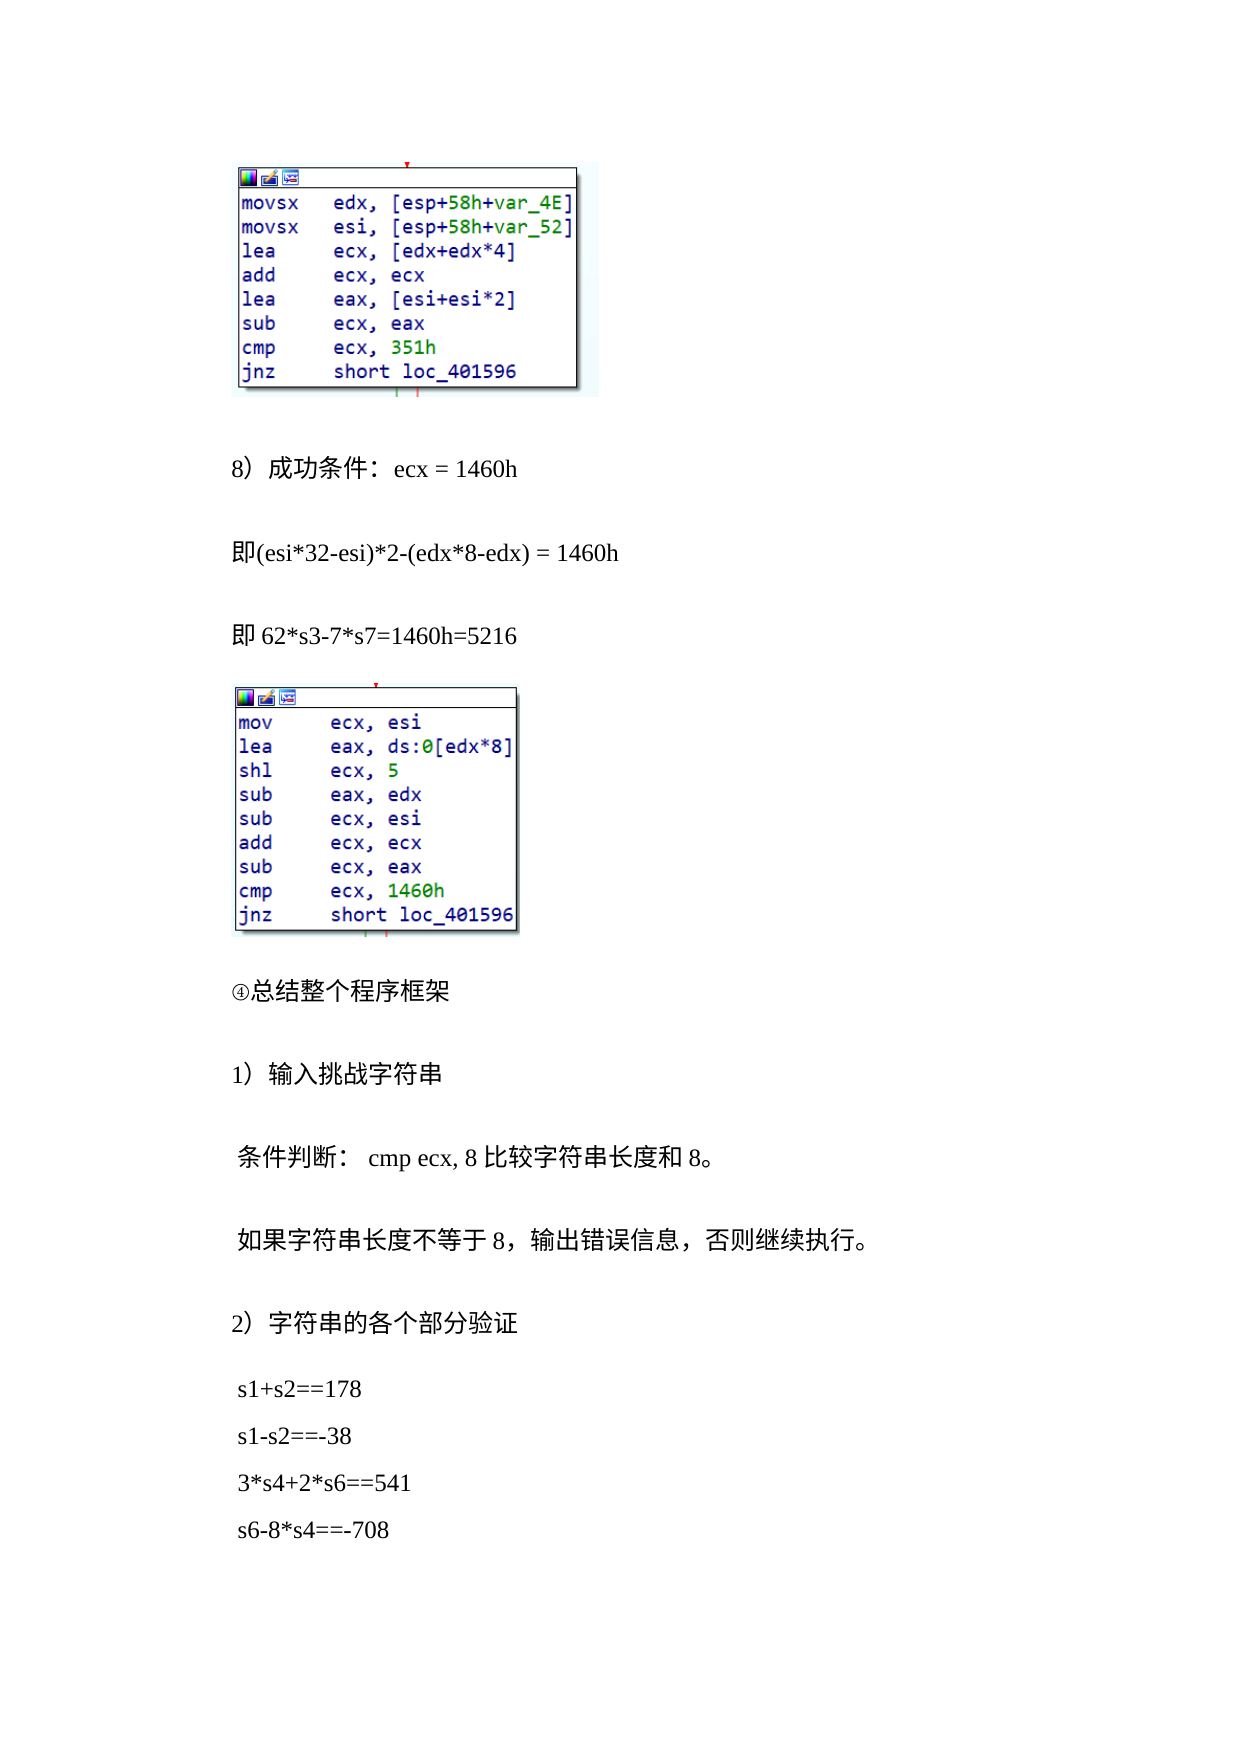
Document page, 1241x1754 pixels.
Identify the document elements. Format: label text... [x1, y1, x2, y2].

picture [231, 162, 599, 397]
text s1+s2==178 [187, 1372, 1053, 1405]
text 8）成功条件：ecx = 1460h [231, 434, 1053, 499]
text 即62*s3-7*s7=1460h=5216 [187, 601, 1053, 666]
text 即(esi*32-esi)*2-(edx*8-edx) = 1460h [187, 518, 1053, 583]
text 3*s4+2*s6==541 [187, 1466, 1053, 1498]
text 2）字符串的各个部分验证 [187, 1289, 1053, 1354]
text s6-8*s4==-708 [187, 1513, 1053, 1545]
text s1-s2==-38 [187, 1419, 1053, 1452]
text 如果字符串长度不等于8，输出错误信息，否则继续执行。 [187, 1206, 1053, 1271]
text ④总结整个程序框架 [231, 957, 1053, 1022]
text 条件判断： cmp ecx, 8 比较字符串长度和8。 [187, 1123, 1053, 1188]
text 1）输入挑战字符串 [187, 1040, 1053, 1105]
picture [231, 683, 520, 937]
